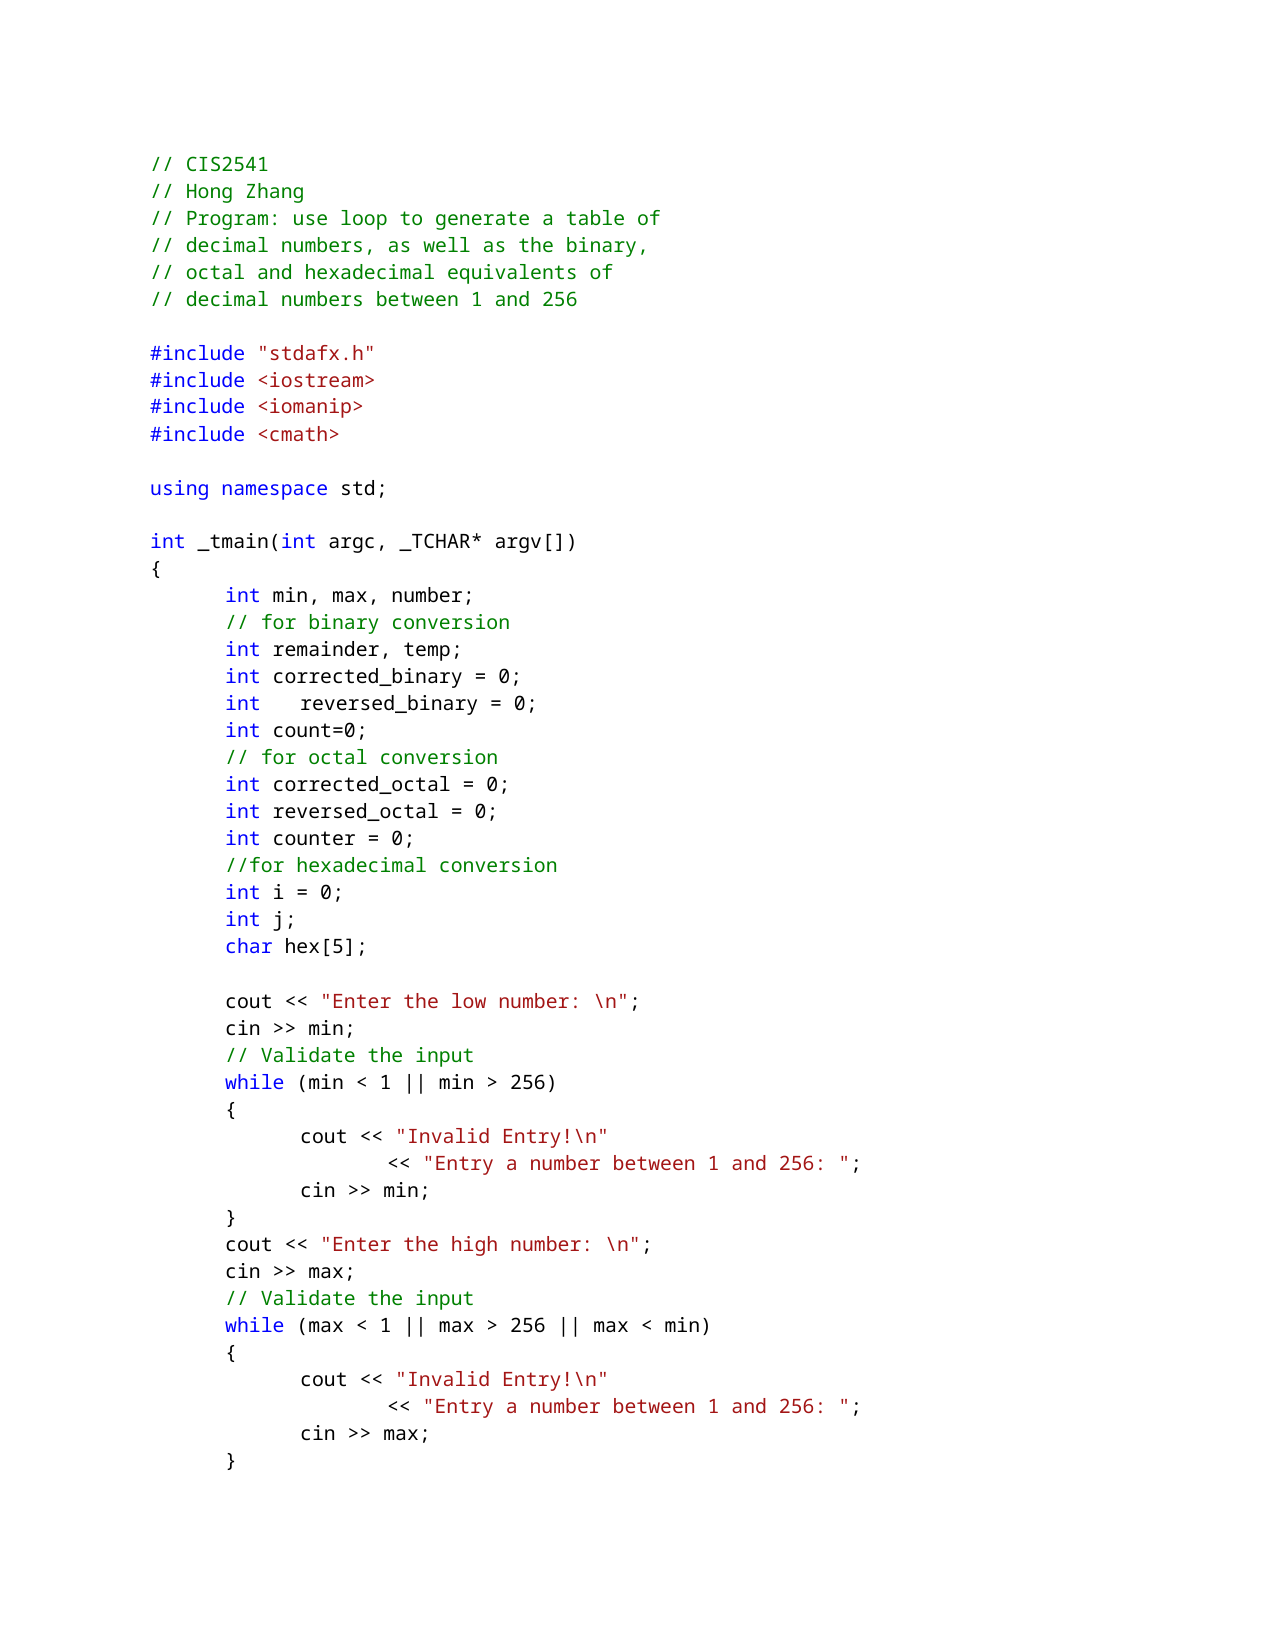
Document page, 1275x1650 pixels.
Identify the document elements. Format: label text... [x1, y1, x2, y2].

text cout << "Enter the high number: \n"; [150, 1230, 1125, 1257]
text int _tmain(int argc, _TCHAR* argv[]) [150, 528, 1125, 555]
text // for binary conversion [150, 609, 1125, 636]
text cin >> min; [150, 1176, 1125, 1203]
text int counter = 0; [150, 824, 1125, 851]
text // Validate the input [150, 1041, 1125, 1068]
text int count=0; [150, 717, 1125, 743]
text // Validate the input [150, 1284, 1125, 1311]
text // Program: use loop to generate a table of [150, 204, 1125, 231]
text cin >> max; [150, 1419, 1125, 1446]
text } [150, 1446, 1125, 1473]
text // Hong Zhang [150, 177, 1125, 204]
text int corrected_octal = 0; [150, 771, 1125, 797]
text // CIS2541 [150, 150, 1125, 177]
text { [150, 1338, 1125, 1365]
text cout << "Invalid Entry!\n" [150, 1365, 1125, 1392]
text cout << "Invalid Entry!\n" [150, 1122, 1125, 1149]
text int j; [150, 905, 1125, 932]
text int i = 0; [150, 878, 1125, 905]
text int reversed_octal = 0; [150, 797, 1125, 824]
text cin >> max; [150, 1257, 1125, 1284]
text cout << "Enter the low number: \n"; [150, 987, 1125, 1014]
text while (max < 1 || max > 256 || max < min) [150, 1311, 1125, 1338]
text << "Entry a number between 1 and 256: "; [150, 1392, 1125, 1419]
text int reversed_binary = 0; [150, 689, 1125, 717]
text int remainder, temp; [150, 636, 1125, 663]
text // for octal conversion [150, 743, 1125, 771]
text { [150, 555, 1125, 582]
text #include "stdafx.h" [150, 339, 1125, 366]
text //for hexadecimal conversion [150, 851, 1125, 878]
text #include <cmath> [150, 420, 1125, 447]
text #include <iomanip> [150, 393, 1125, 420]
text char hex[5]; [150, 932, 1125, 959]
text while (min < 1 || min > 256) [150, 1068, 1125, 1095]
text using namespace std; [150, 474, 1125, 501]
text int corrected_binary = 0; [150, 663, 1125, 689]
text // decimal numbers between 1 and 256 [150, 285, 1125, 312]
text } [150, 1203, 1125, 1230]
text #include <iostream> [150, 366, 1125, 393]
text // decimal numbers, as well as the binary, [150, 231, 1125, 258]
text cin >> min; [150, 1014, 1125, 1041]
text // octal and hexadecimal equivalents of [150, 258, 1125, 285]
text { [150, 1095, 1125, 1122]
text int min, max, number; [150, 582, 1125, 609]
text << "Entry a number between 1 and 256: "; [150, 1149, 1125, 1176]
